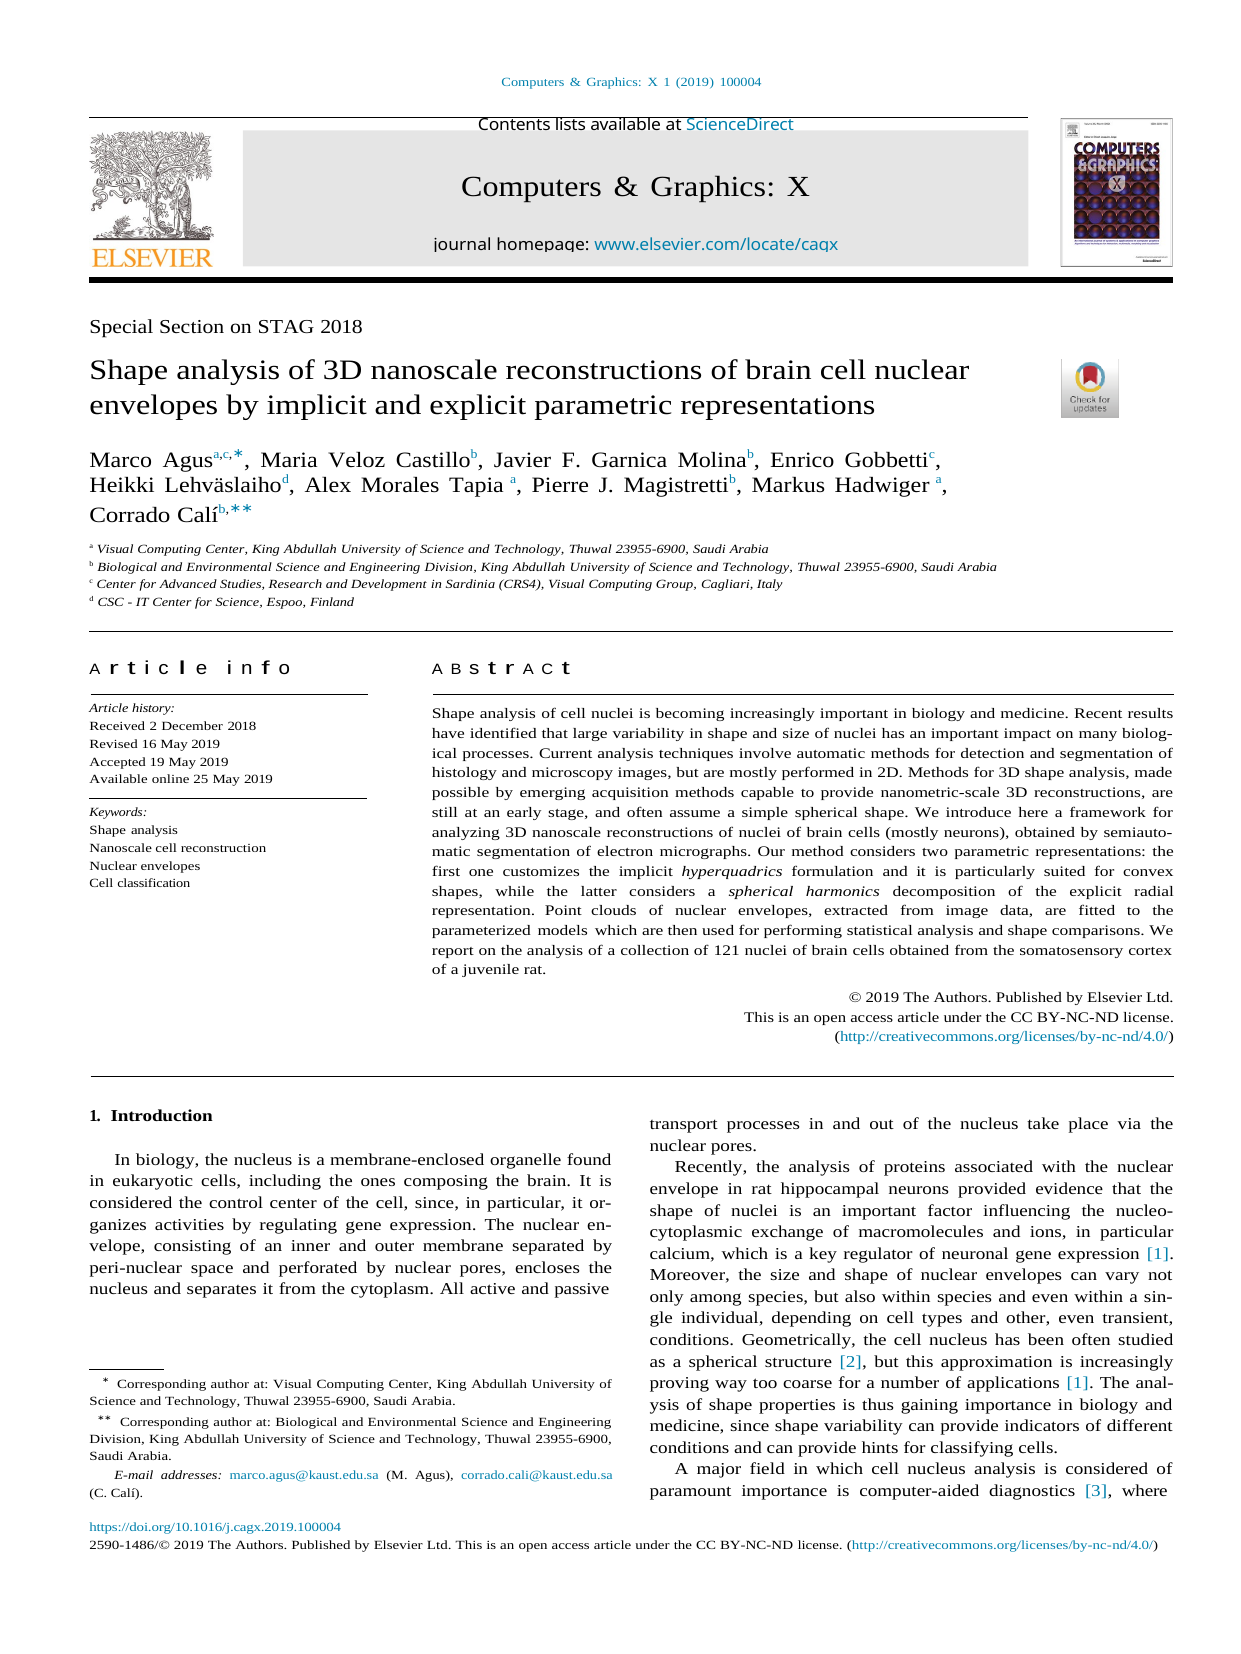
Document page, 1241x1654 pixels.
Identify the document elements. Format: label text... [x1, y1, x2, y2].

picture [1086, 1484, 1091, 1496]
text a Visual Computing Center, King Abdullah University of Science and Technology, Thuwal 23955-6900, Saudi Arabia [89, 541, 1186, 556]
text d CSC - IT Center for Science, Espoo, Finland [89, 595, 1186, 609]
picture [859, 1542, 868, 1549]
picture [688, 78, 693, 86]
text Revised 16 May 2019 [89, 736, 278, 751]
picture [874, 1031, 879, 1041]
picture [742, 78, 747, 86]
picture [748, 78, 753, 86]
picture [857, 1034, 862, 1044]
picture [1131, 1031, 1137, 1041]
text Accepted 19 May 2019 [89, 754, 278, 769]
subtitle Introduction [89, 1106, 613, 1125]
picture [1061, 359, 1119, 418]
picture [1142, 1541, 1147, 1549]
picture [1138, 1031, 1143, 1041]
text © 2019 The Authors. Published by Elsevier Ltd. This is an open access article under the CC BY-NC-ND license. (http://creativecommons.org/licenses/by-nc-nd/4.0/) [736, 989, 1174, 1045]
picture [949, 1034, 955, 1041]
picture [164, 1523, 174, 1534]
picture [184, 1523, 189, 1531]
picture [607, 80, 613, 89]
picture [312, 1523, 317, 1531]
text transport processes in and out of the nucleus take place via the nuclear pores. [649, 1114, 1174, 1155]
picture [841, 1031, 845, 1041]
picture [296, 1471, 307, 1481]
text Article history: [89, 701, 278, 715]
text ∗ Corresponding author at: Visual Computing Center, King Abdullah University of Science and Technology, Thuwal 23955-6900, Saudi Arabia. [89, 1375, 613, 1408]
picture [1075, 1031, 1080, 1041]
picture [529, 80, 536, 89]
picture [96, 1524, 109, 1534]
text Marco Agusa,c,∗, Maria Veloz Castillob, Javier F. Garnica Molinab, Enrico Gobbettic, Heikki Lehväslaihod, Alex Morales Tapia a, Pierre J. Magistrettib, Markus Hadwiger a, [89, 444, 1001, 497]
picture [1147, 1247, 1152, 1261]
text Nanoscale cell reconstruction Nuclear envelopes [89, 841, 278, 873]
text A major field in which cell nucleus analysis is considered of paramount importance is computer-aided diagnostics [3], where [649, 1459, 1173, 1500]
picture [474, 1473, 484, 1479]
picture [1068, 1540, 1077, 1549]
text ∗∗ Corresponding author at: Biological and Environmental Science and Engineering Division, King Abdullah University of Science and Technology, Thuwal 23955-6900, Saudi Arabia. [89, 1413, 612, 1463]
picture [89, 1522, 95, 1531]
picture [1101, 1484, 1105, 1498]
picture [321, 1523, 326, 1531]
picture [215, 1523, 221, 1531]
text E-mail addresses: marco.agus@kaust.edu.sa (M. Agus), corrado.cali@kaust.edu.sa (C. Calí). [89, 1468, 612, 1500]
text 2590-1486/© 2019 The Authors. Published by Elsevier Ltd. This is an open access article under the CC BY-NC-ND license. (http://creativecommons.org/licenses/by-nc-nd/4.0/) [89, 1538, 1186, 1552]
picture [1130, 1541, 1137, 1549]
picture [727, 78, 732, 86]
picture [470, 449, 476, 458]
text Computers & Graphics: X 1 (2019) 100004 [77, 74, 1186, 89]
text Recently, the analysis of proteins associated with the nuclear envelope in rat hippocampal neurons provided evidence that the shape of nuclei is an important factor influencing the nucleo- cytoplasmic exchange of macromolecules and ions, in particular calcium, which is a key regulator of neuronal gene expression [1]. Moreover, the size and shape of nuclear envelopes can vary not only among species, but also within species and even within a sin- gle individual, depending on cell types and other, even transient, conditions. Geometrically, the cell nucleus has been often studied as a spherical structure [2], but this approximation is increasingly proving way too coarse for a number of applications [1]. The anal- ysis of shape properties is thus gaining importance in biology and medicine, since shape variability can provide indicators of different conditions and can provide hints for classifying cells. [649, 1157, 1174, 1457]
text In biology, the nucleus is a membrane-enclosed organelle found in eukaryotic cells, including the ones composing the brain. It is considered the control center of the cell, since, in particular, it or- ganizes activities by regulating gene expression. The nuclear en- velope, consisting of an inner and outer membrane separated by peri-nuclear space and perforated by nuclear pores, encloses the nucleus and separates it from the cytoplasm. All active and passive [89, 1150, 613, 1298]
picture [1012, 1541, 1020, 1552]
text c Center for Advanced Studies, Research and Development in Sardinia (CRS4), Visual Computing Group, Cagliari, Italy [89, 577, 1186, 591]
text Shape analysis of 3D nanoscale reconstructions of brain cell nuclear envelopes by implicit and explicit parametric representations [89, 353, 1001, 421]
picture [530, 1471, 541, 1481]
picture [1060, 118, 1173, 267]
picture [554, 80, 563, 86]
picture [229, 1473, 239, 1479]
text Corrado Calíb,∗∗ [89, 499, 1186, 529]
text Shape analysis [89, 823, 278, 837]
picture [247, 1473, 257, 1479]
text Cell classification [89, 876, 278, 890]
text Received 2 December 2018 [89, 718, 278, 733]
picture [89, 130, 214, 267]
picture [130, 1522, 135, 1531]
text Shape analysis of cell nuclei is becoming increasingly important in biology and medicine. Recent results have identified that large variability in shape and size of nuclei has an important impact on many biolog- ical processes. Current analysis techniques involve automatic methods for detection and segmentation of histology and microscopy images, but are mostly performed in 2D. Methods for 3D shape analysis, made possible by emerging acquisition methods capable to provide nanometric-scale 3D reconstructions, are still at an early stage, and often assume a simple spherical shape. We introduce here a framework for analyzing 3D nanoscale reconstructions of nuclei of brain cells (mostly neurons), obtained by semiauto- matic segmentation of electron micrographs. Our method considers two parametric representations: the first one customizes the implicit hyperquadrics formulation and it is particularly suited for convex shapes, while the latter considers a spherical harmonics decomposition of the explicit radial representation. Point clouds of nuclear envelopes, extracted from image data, are fitted to the parameterized models which are then used for performing statistical analysis and shape comparisons. We report on the analysis of a collection of 121 nuclei of brain cells obtained from the somatosensory cortex of a juvenile rat. [432, 705, 1174, 978]
text https://doi.org/10.1016/j.cagx.2019.100004 [89, 1520, 1186, 1534]
text b Biological and Environmental Science and Engineering Division, King Abdullah University of Science and Technology, Thuwal 23955-6900, Saudi Arabia [89, 559, 1186, 574]
picture [253, 1525, 260, 1531]
text Keywords: [89, 805, 278, 819]
text a r t i c l e i n f o a b s t r a c t [89, 657, 1186, 679]
picture [272, 1523, 277, 1531]
picture [735, 78, 740, 86]
text Available online 25 May 2019 [89, 772, 278, 786]
picture [1163, 1031, 1168, 1041]
picture [1143, 1031, 1150, 1039]
picture [882, 1034, 890, 1039]
text Special Section on STAG 2018 [89, 315, 1186, 338]
picture [491, 1470, 496, 1479]
picture [1019, 1031, 1026, 1041]
picture [869, 1031, 874, 1041]
picture [218, 504, 225, 513]
